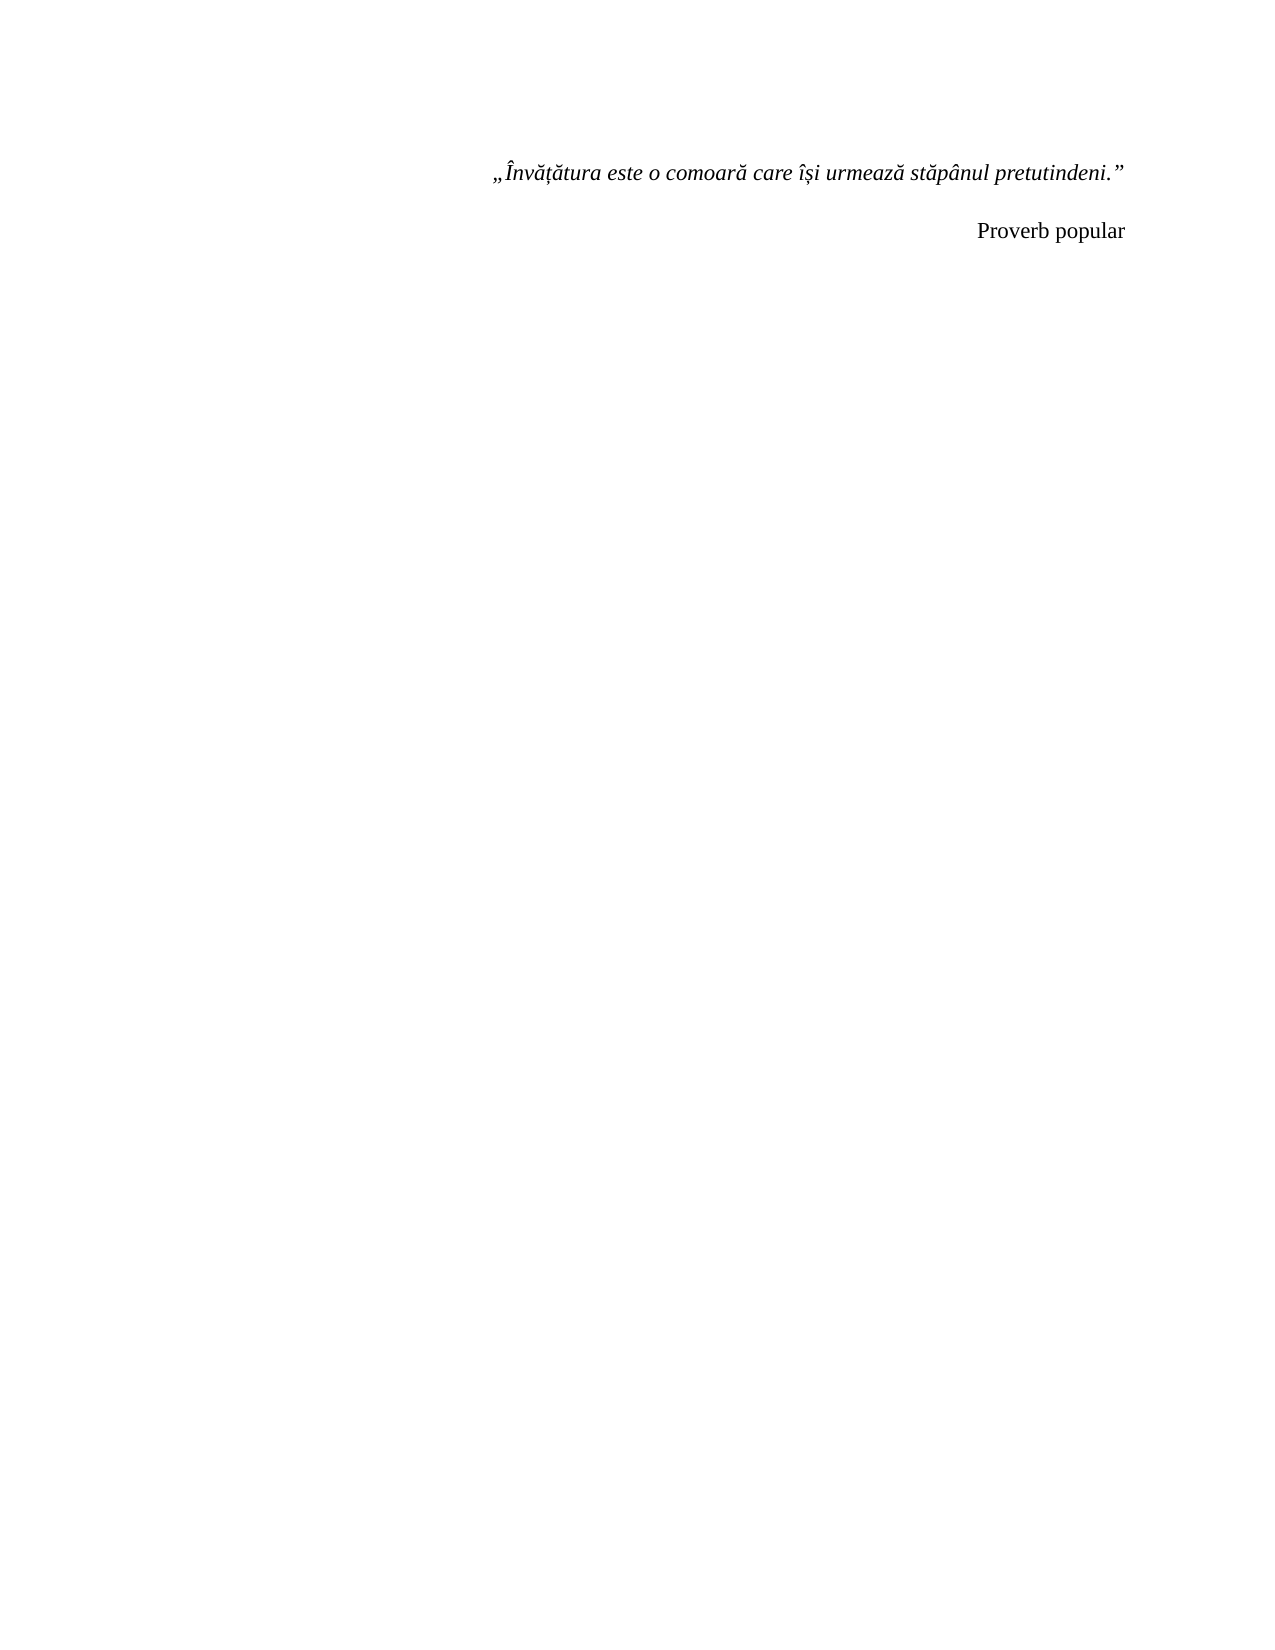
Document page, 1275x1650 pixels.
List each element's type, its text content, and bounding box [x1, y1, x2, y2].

text „Învățătura este o comoară care își urmează stăpânul pretutindeni.” [150, 150, 1125, 187]
text Proverb popular [150, 208, 1125, 246]
